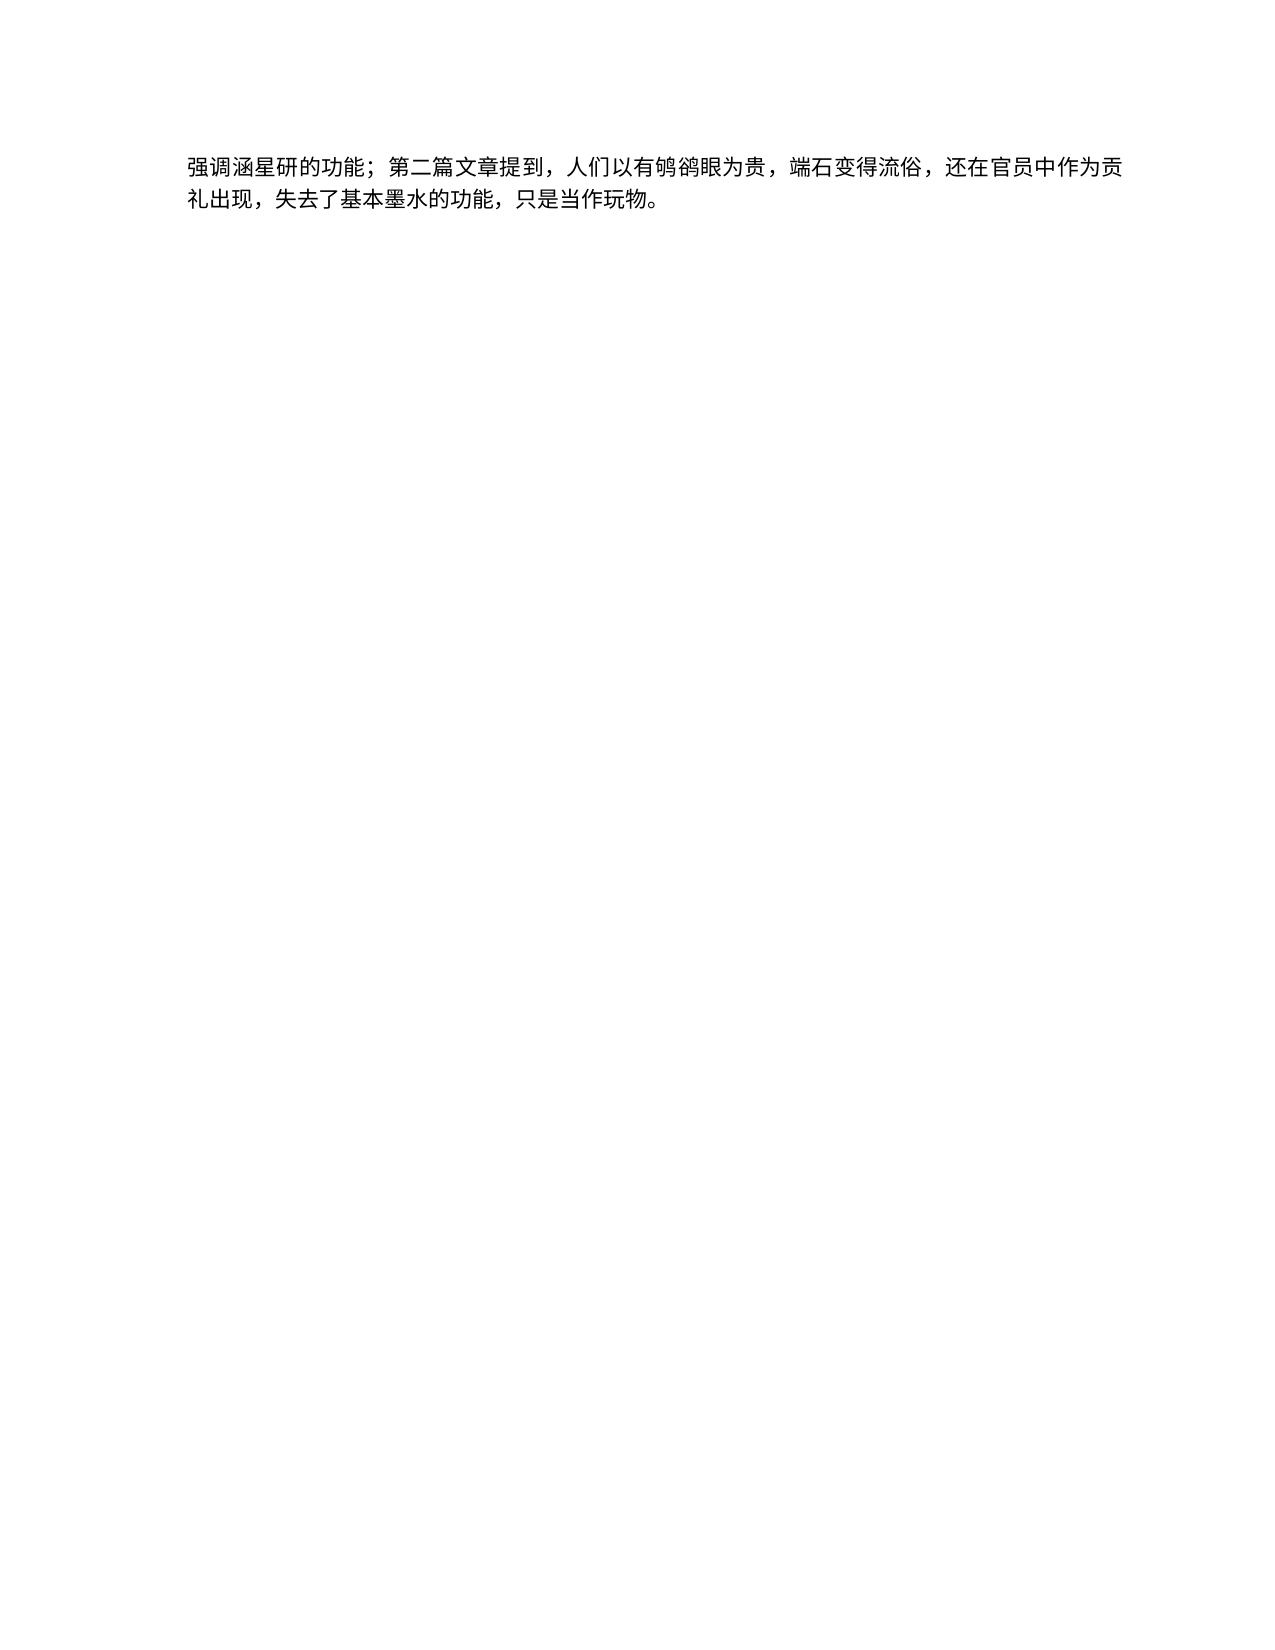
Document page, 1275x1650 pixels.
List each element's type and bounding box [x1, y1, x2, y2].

text [187, 150, 1125, 213]
